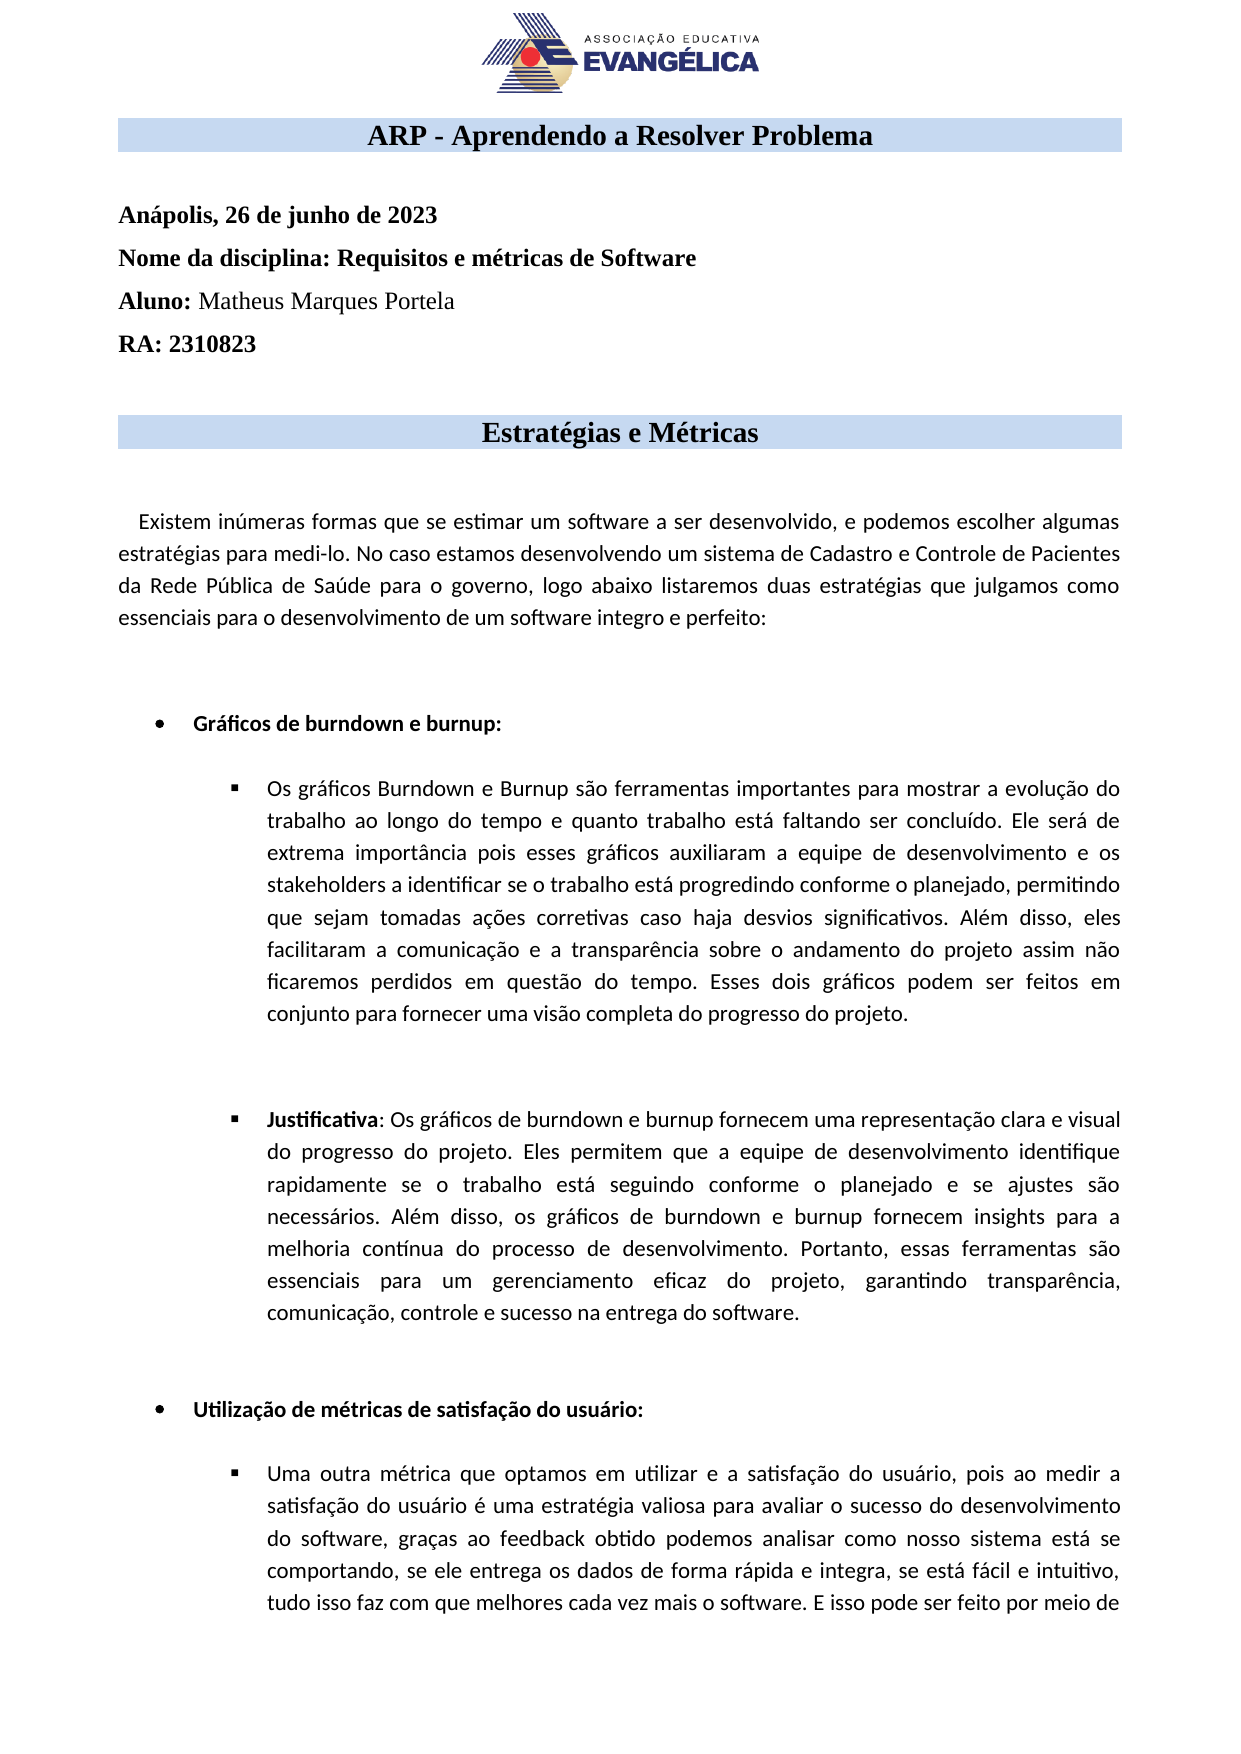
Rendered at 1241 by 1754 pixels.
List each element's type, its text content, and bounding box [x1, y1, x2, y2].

list Gráficos de burndown e burnup: [156, 709, 1122, 738]
text Nome da disciplina: Requisitos e métricas de Software [118, 243, 1122, 272]
text ARP - Aprendendo a Resolver Problema [118, 118, 1122, 152]
list Utilização de métricas de satisfação do usuário: [156, 1395, 1122, 1423]
text Estratégias e Métricas [118, 415, 1122, 449]
text Aluno: Matheus Marques Portela [118, 286, 1122, 315]
picture [481, 13, 759, 93]
text Existem inúmeras formas que se estimar um software a ser desenvolvido, e podemos escolher algumas estratégias para medi-lo. No caso estamos desenvolvendo um sistema de Cadastro e Controle de Pacientes da Rede Pública de Saúde para o governo, logo abaixo listaremos duas estratégias que julgamos como essenciais para o desenvolvimento de um software integro e perfeito: [118, 507, 1122, 632]
list Justificativa: Os gráficos de burndown e burnup fornecem uma representação clara e visual do progresso do projeto. Eles permitem que a equipe de desenvolvimento identifique rapidamente se o trabalho está seguindo conforme o planejado e se ajustes são necessários. Além disso, os gráficos de burndown e burnup fornecem insights para a melhoria contínua do processo de desenvolvimento. Portanto, essas ferramentas são essenciais para um gerenciamento eficaz do projeto, garantindo transparência, comunicação, controle e sucesso na entrega do software. [229, 1105, 1122, 1326]
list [229, 1459, 1122, 1616]
text RA: 2310823 [118, 329, 1122, 358]
list Os gráficos Burndown e Burnup são ferramentas importantes para mostrar a evolução do trabalho ao longo do tempo e quanto trabalho está faltando ser concluído. Ele será de extrema importância pois esses gráficos auxiliaram a equipe de desenvolvimento e os stakeholders a identificar se o trabalho está progredindo conforme o planejado, permitindo que sejam tomadas ações corretivas caso haja desvios significativos. Além disso, eles facilitaram a comunicação e a transparência sobre o andamento do projeto assim não ficaremos perdidos em questão do tempo. Esses dois gráficos podem ser feitos em conjunto para fornecer uma visão completa do progresso do projeto. [229, 774, 1122, 1027]
text Anápolis, 26 de junho de 2023 [118, 200, 1122, 228]
